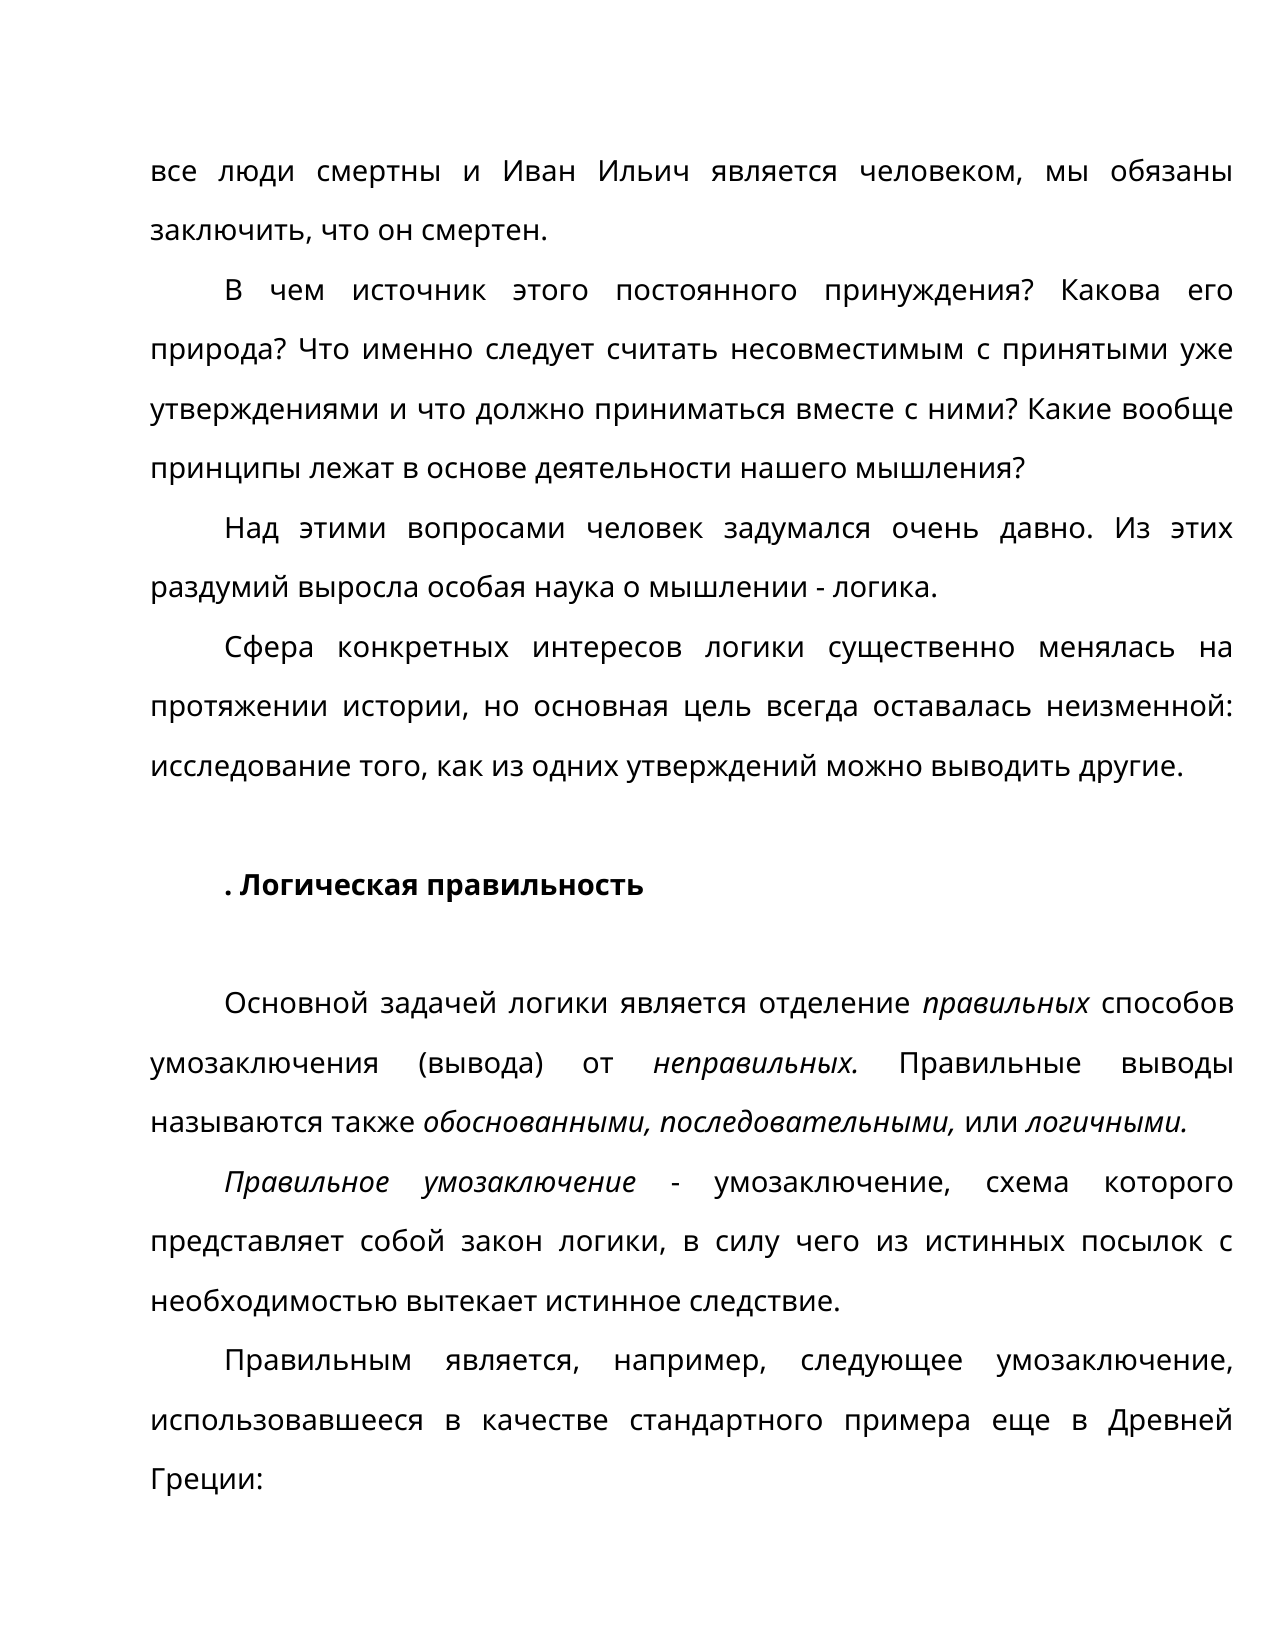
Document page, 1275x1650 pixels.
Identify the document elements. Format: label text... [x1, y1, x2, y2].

text Правильным является, например, следующее умозаключение, использовавшееся в качестве стандартного примера еще в Древней Греции: [150, 1339, 1234, 1498]
text В чем источник этого постоянного принуждения? Какова его природа? Что именно следует считать несовместимым с принятыми уже утверждениями и что должно приниматься вместе с ними? Какие вообще принципы лежат в основе деятельности нашего мышления? [150, 269, 1234, 487]
text Основной задачей логики является отделение правильных способов умозаключения (вывода) от неправильных. Правильные выводы называются также обоснованными, последовательными, или логичными. [150, 983, 1234, 1141]
text . Логическая правильность [224, 864, 1234, 903]
text Над этими вопросами человек задумался очень давно. Из этих раздумий выросла особая наука о мышлении - логика. [150, 507, 1234, 606]
text Правильное умозаключение - умозаключение, схема которого представляет собой закон логики, в силу чего из истинных посылок с необходимостью вытекает истинное следствие. [150, 1161, 1234, 1320]
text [150, 150, 1234, 249]
text Сфера конкретных интересов логики существенно менялась на протяжении истории, но основная цель всегда оставалась неизменной: исследование того, как из одних утверждений можно выводить другие. [150, 626, 1234, 784]
